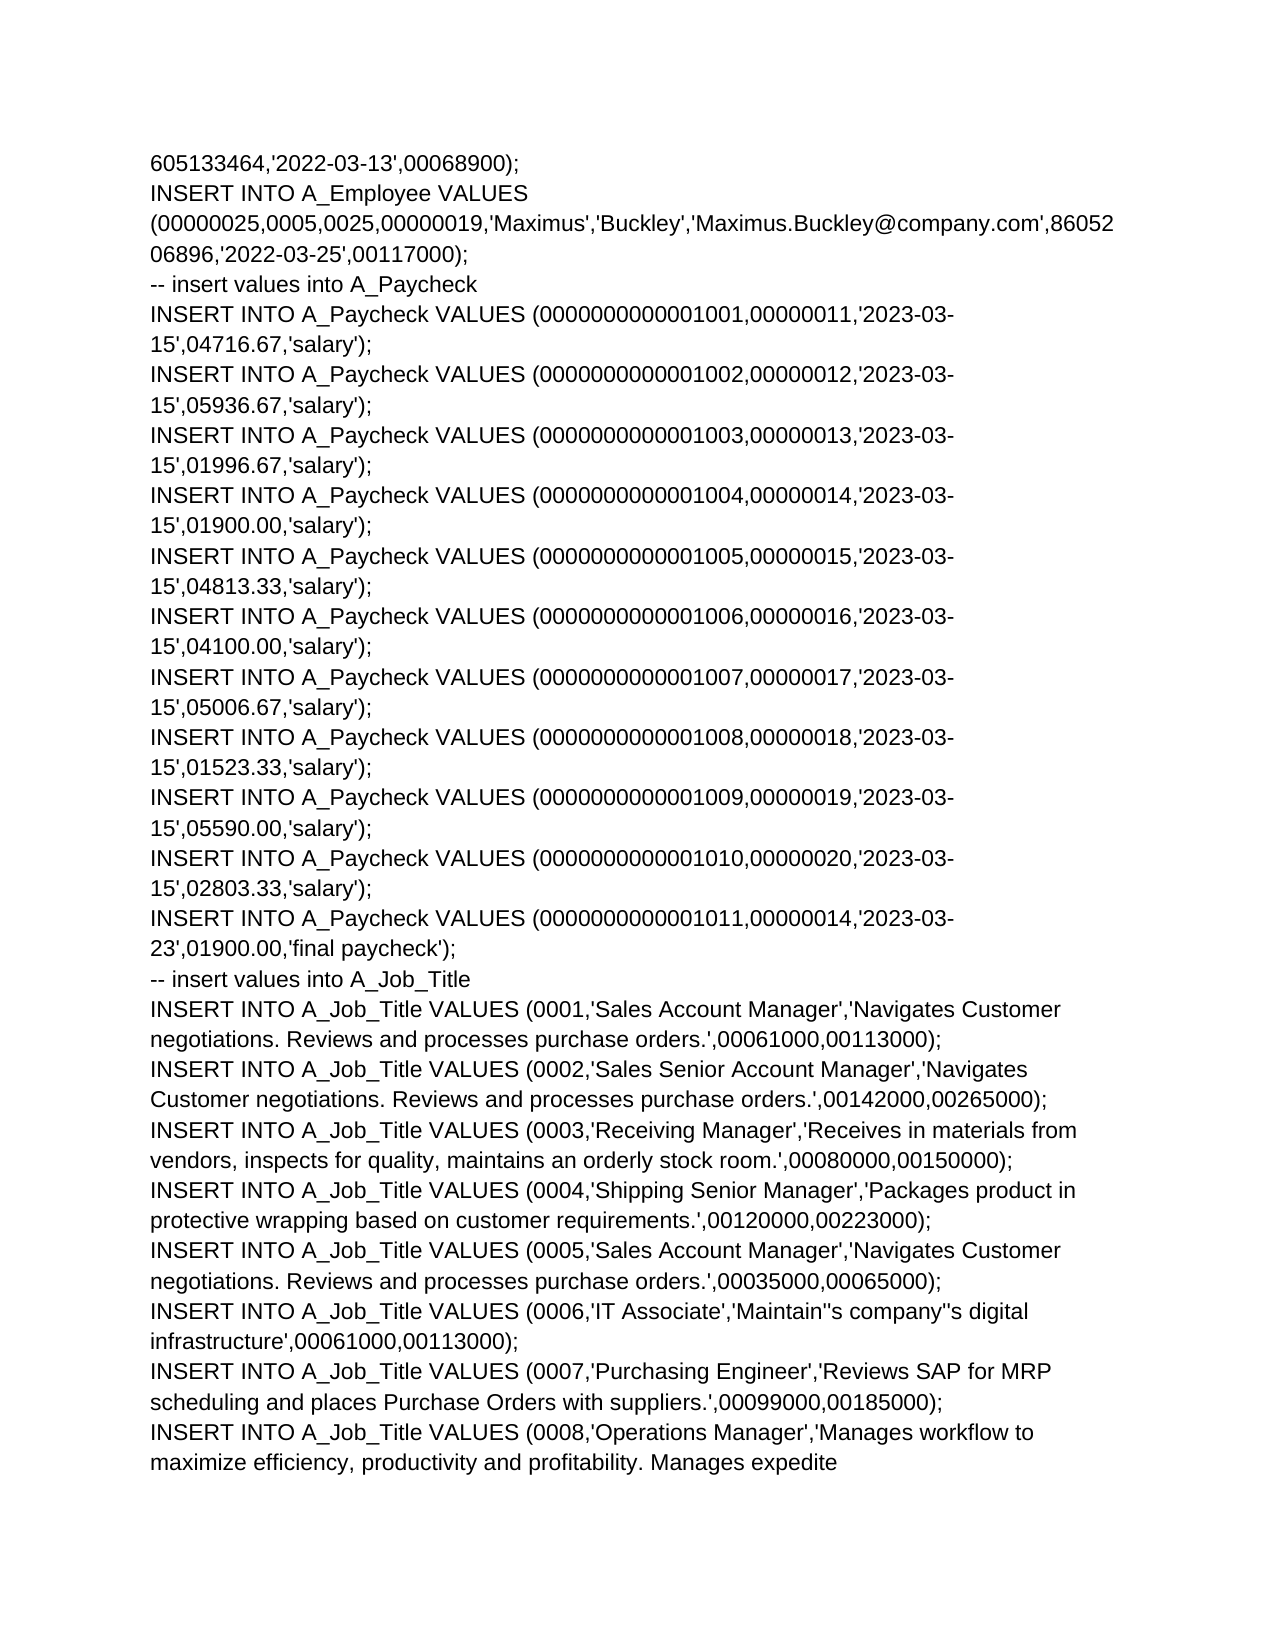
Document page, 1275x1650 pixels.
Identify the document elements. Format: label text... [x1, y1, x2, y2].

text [150, 150, 1125, 176]
text INSERT INTO A_Paycheck VALUES (0000000000001007,00000017,'2023-03-15',05006.67,'salary'); [150, 663, 1125, 720]
text INSERT INTO A_Paycheck VALUES (0000000000001008,00000018,'2023-03-15',01523.33,'salary'); [150, 724, 1125, 781]
text INSERT INTO A_Job_Title VALUES (0006,'IT Associate','Maintain''s company''s digital infrastructure',00061000,00113000); [150, 1298, 1125, 1354]
text -- insert values into A_Job_Title [150, 966, 1125, 992]
text INSERT INTO A_Job_Title VALUES (0003,'Receiving Manager','Receives in materials from vendors, inspects for quality, maintains an orderly stock room.',00080000,00150000); [150, 1117, 1125, 1173]
text INSERT INTO A_Job_Title VALUES (0002,'Sales Senior Account Manager','Navigates Customer negotiations. Reviews and processes purchase orders.',00142000,00265000); [150, 1056, 1125, 1113]
text INSERT INTO A_Paycheck VALUES (0000000000001009,00000019,'2023-03-15',05590.00,'salary'); [150, 784, 1125, 841]
text INSERT INTO A_Paycheck VALUES (0000000000001005,00000015,'2023-03-15',04813.33,'salary'); [150, 543, 1125, 599]
text INSERT INTO A_Paycheck VALUES (0000000000001011,00000014,'2023-03-23',01900.00,'final paycheck'); [150, 905, 1125, 962]
text INSERT INTO A_Paycheck VALUES (0000000000001003,00000013,'2023-03-15',01996.67,'salary'); [150, 422, 1125, 478]
text INSERT INTO A_Paycheck VALUES (0000000000001004,00000014,'2023-03-15',01900.00,'salary'); [150, 482, 1125, 539]
text INSERT INTO A_Job_Title VALUES (0007,'Purchasing Engineer','Reviews SAP for MRP scheduling and places Purchase Orders with suppliers.',00099000,00185000); [150, 1358, 1125, 1415]
text INSERT INTO A_Paycheck VALUES (0000000000001006,00000016,'2023-03-15',04100.00,'salary'); [150, 603, 1125, 660]
text INSERT INTO A_Job_Title VALUES (0005,'Sales Account Manager','Navigates Customer negotiations. Reviews and processes purchase orders.',00035000,00065000); [150, 1237, 1125, 1294]
text -- insert values into A_Paycheck [150, 271, 1125, 297]
text INSERT INTO A_Job_Title VALUES (0001,'Sales Account Manager','Navigates Customer negotiations. Reviews and processes purchase orders.',00061000,00113000); [150, 996, 1125, 1052]
text INSERT INTO A_Job_Title VALUES (0004,'Shipping Senior Manager','Packages product in protective wrapping based on customer requirements.',00120000,00223000); [150, 1177, 1125, 1234]
text INSERT INTO A_Paycheck VALUES (0000000000001001,00000011,'2023-03-15',04716.67,'salary'); [150, 301, 1125, 358]
text INSERT INTO A_Employee VALUES (00000025,0005,0025,00000019,'Maximus','Buckley','Maximus.Buckley@company.com',8605206896,'2022-03-25',00117000); [150, 180, 1125, 267]
text INSERT INTO A_Paycheck VALUES (0000000000001002,00000012,'2023-03-15',05936.67,'salary'); [150, 361, 1125, 418]
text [150, 1419, 1125, 1475]
text INSERT INTO A_Paycheck VALUES (0000000000001010,00000020,'2023-03-15',02803.33,'salary'); [150, 845, 1125, 901]
